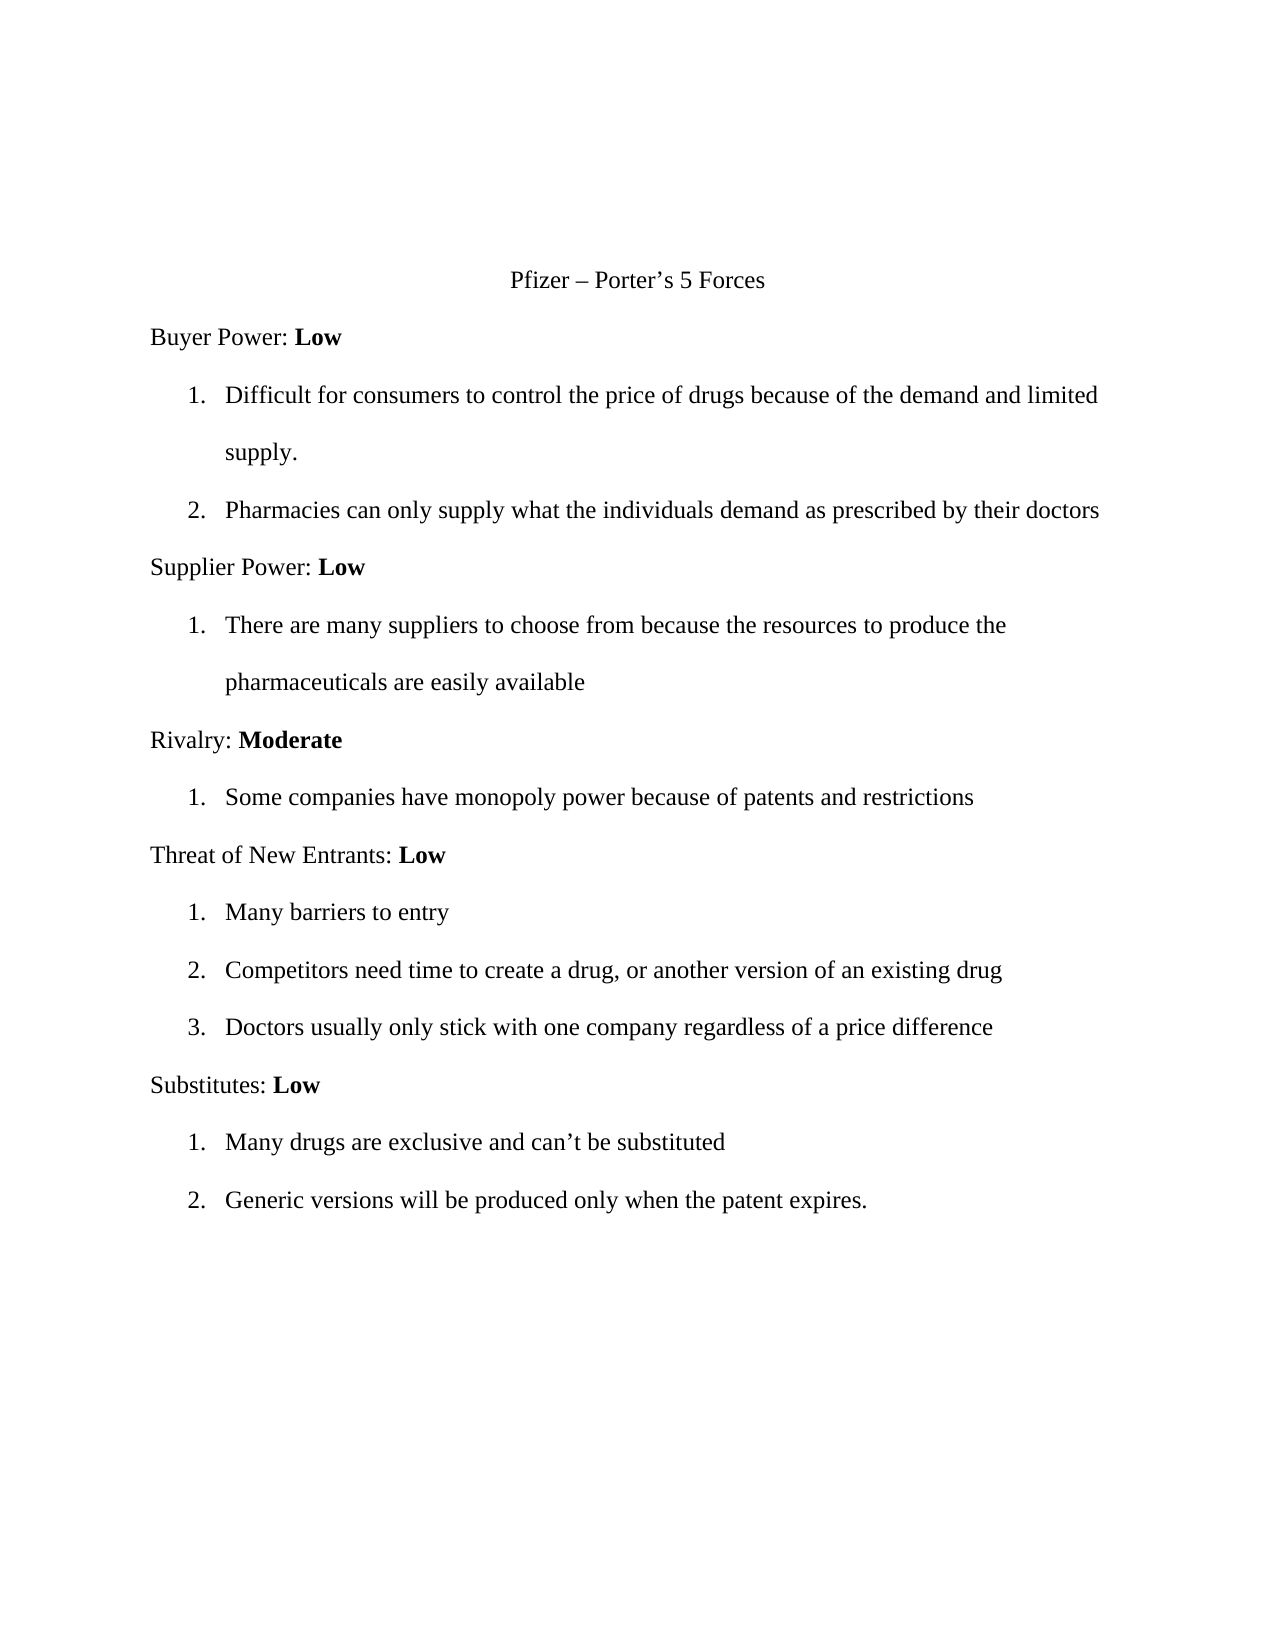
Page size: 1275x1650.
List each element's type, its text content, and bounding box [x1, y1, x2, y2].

text Buyer Power: Low [150, 322, 1125, 351]
list There are many suppliers to choose from because the resources to produce the pharmaceuticals are easily available [187, 610, 1125, 696]
list Doctors usually only stick with one company regardless of a price difference [187, 1012, 1125, 1041]
text Pfizer – Porter’s 5 Forces [150, 265, 1125, 294]
list Many drugs are exclusive and can’t be substituted [187, 1127, 1125, 1156]
list Many barriers to entry [187, 897, 1125, 926]
list Generic versions will be produced only when the patent expires. [187, 1185, 1125, 1214]
list Difficult for consumers to control the price of drugs because of the demand and limited supply. [187, 380, 1125, 466]
list Some companies have monopoly power because of patents and restrictions [187, 782, 1125, 811]
list Pharmacies can only supply what the individuals demand as prescribed by their doctors [187, 495, 1125, 524]
text Rivalry: Moderate [150, 725, 1125, 754]
text Supplier Power: Low [150, 552, 1125, 581]
text Threat of New Entrants: Low [150, 840, 1125, 869]
list Competitors need time to create a drug, or another version of an existing drug [187, 955, 1125, 984]
text Substitutes: Low [150, 1070, 1125, 1099]
